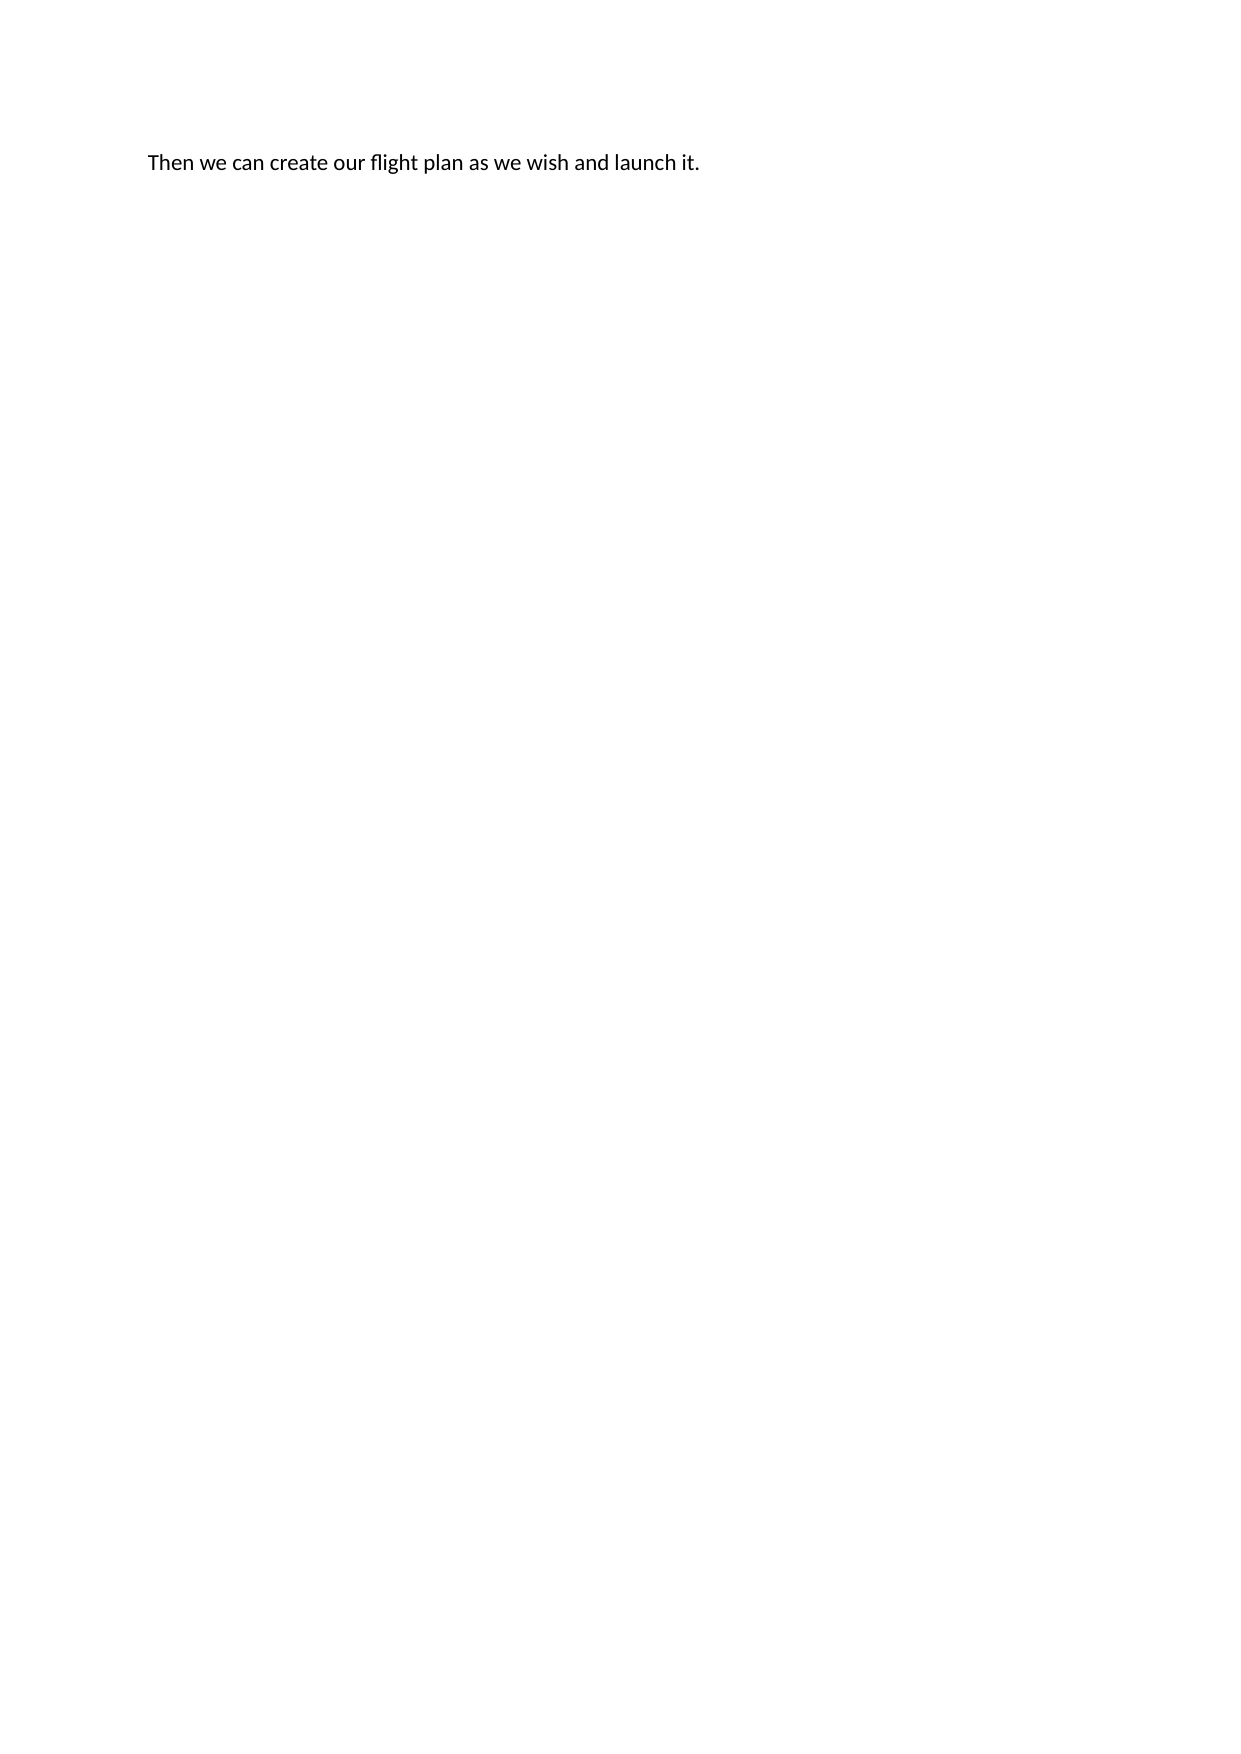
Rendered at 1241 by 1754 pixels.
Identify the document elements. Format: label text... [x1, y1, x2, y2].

text Then we can create our flight plan as we wish and launch it. [148, 148, 1093, 176]
